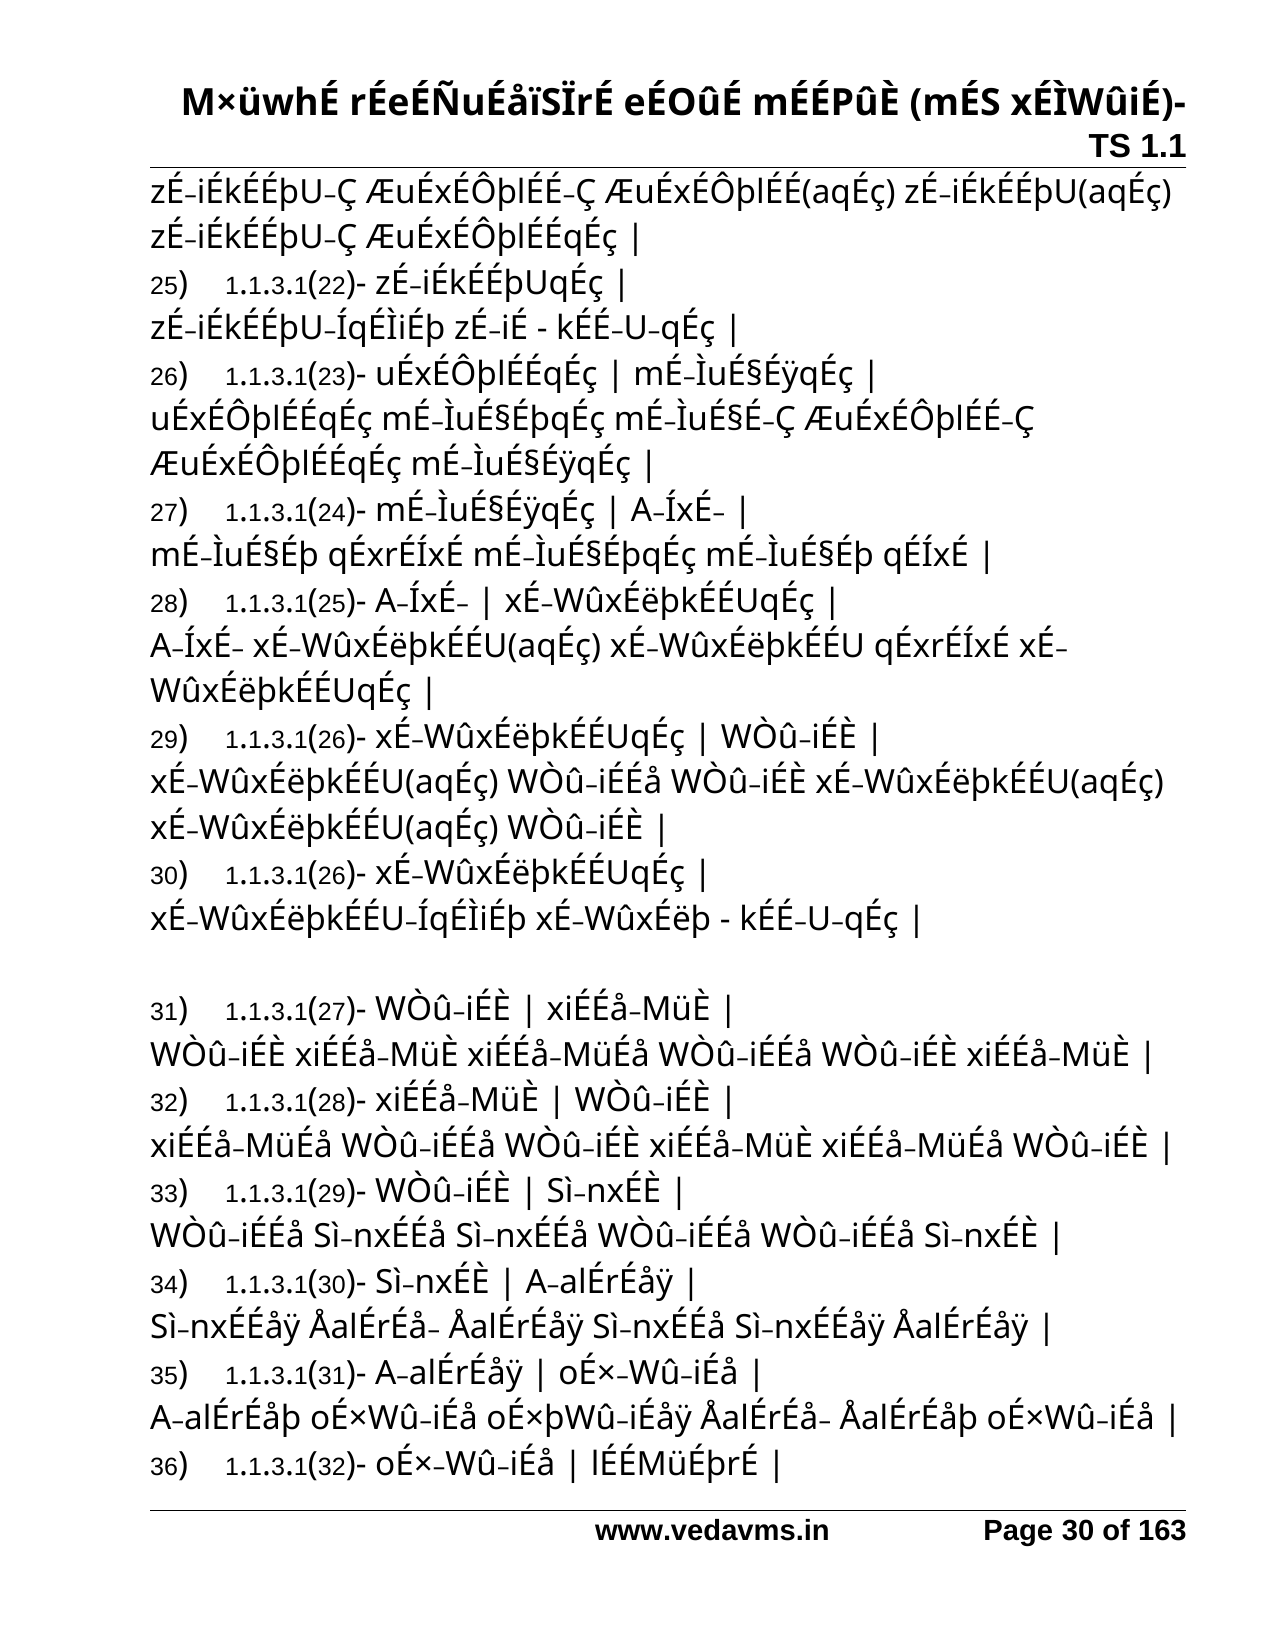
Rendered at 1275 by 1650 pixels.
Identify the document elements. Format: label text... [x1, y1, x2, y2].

text mÉ–ÌuÉ§Éþ qÉxrÉÍxÉ mÉ–ÌuÉ§ÉþqÉç mÉ–ÌuÉ§Éþ qÉÍxÉ | [150, 531, 1186, 576]
text 31) 1.1.3.1(27)- WÒû–iÉÈ | xiÉÉå–MüÈ | [150, 985, 1186, 1031]
text 28) 1.1.3.1(25)- A–ÍxÉ– | xÉ–WûxÉëþkÉÉUqÉç | [150, 576, 1186, 622]
text 26) 1.1.3.1(23)- uÉxÉÔþlÉÉqÉç | mÉ–ÌuÉ§ÉÿqÉç | [150, 349, 1186, 395]
text Sì–nxÉÉåÿ ÅalÉrÉå– ÅalÉrÉåÿ Sì–nxÉÉå Sì–nxÉÉåÿ ÅalÉrÉåÿ | [150, 1303, 1186, 1348]
text WÒû–iÉÈ xiÉÉå–MüÈ xiÉÉå–MüÉå WÒû–iÉÉå WÒû–iÉÈ xiÉÉå–MüÈ | [150, 1031, 1186, 1076]
text 36) 1.1.3.1(32)- oÉ×–Wû–iÉå | lÉÉMüÉþrÉ | [150, 1439, 1186, 1485]
text 32) 1.1.3.1(28)- xiÉÉå–MüÈ | WÒû–iÉÈ | [150, 1076, 1186, 1121]
text uÉxÉÔþlÉÉqÉç mÉ–ÌuÉ§ÉþqÉç mÉ–ÌuÉ§É–Ç ÆuÉxÉÔþlÉÉ–Ç ÆuÉxÉÔþlÉÉqÉç mÉ–ÌuÉ§ÉÿqÉç | [150, 395, 1186, 486]
text 33) 1.1.3.1(29)- WÒû–iÉÈ | Sì–nxÉÈ | [150, 1167, 1186, 1212]
text xÉ–WûxÉëþkÉÉU(aqÉç) WÒû–iÉÉå WÒû–iÉÈ xÉ–WûxÉëþkÉÉU(aqÉç) xÉ–WûxÉëþkÉÉU(aqÉç) WÒû–iÉÈ | [150, 758, 1186, 849]
text zÉ–iÉkÉÉþU–ÍqÉÌiÉþ zÉ–iÉ - kÉÉ–U–qÉç | [150, 304, 1186, 349]
text zÉ–iÉkÉÉþU–Ç ÆuÉxÉÔþlÉÉ–Ç ÆuÉxÉÔþlÉÉ(aqÉç) zÉ–iÉkÉÉþU(aqÉç) zÉ–iÉkÉÉþU–Ç ÆuÉxÉÔþlÉÉqÉç | [150, 168, 1186, 258]
text 29) 1.1.3.1(26)- xÉ–WûxÉëþkÉÉUqÉç | WÒû–iÉÈ | [150, 713, 1186, 758]
text 27) 1.1.3.1(24)- mÉ–ÌuÉ§ÉÿqÉç | A–ÍxÉ– | [150, 486, 1186, 531]
text 34) 1.1.3.1(30)- Sì–nxÉÈ | A–alÉrÉåÿ | [150, 1258, 1186, 1303]
text xÉ–WûxÉëþkÉÉU–ÍqÉÌiÉþ xÉ–WûxÉëþ - kÉÉ–U–qÉç | [150, 894, 1186, 940]
text 30) 1.1.3.1(26)- xÉ–WûxÉëþkÉÉUqÉç | [150, 849, 1186, 894]
text xiÉÉå–MüÉå WÒû–iÉÉå WÒû–iÉÈ xiÉÉå–MüÈ xiÉÉå–MüÉå WÒû–iÉÈ | [150, 1121, 1186, 1167]
text A–ÍxÉ– xÉ–WûxÉëþkÉÉU(aqÉç) xÉ–WûxÉëþkÉÉU qÉxrÉÍxÉ xÉ–WûxÉëþkÉÉUqÉç | [150, 622, 1186, 713]
text WÒû–iÉÉå Sì–nxÉÉå Sì–nxÉÉå WÒû–iÉÉå WÒû–iÉÉå Sì–nxÉÈ | [150, 1212, 1186, 1258]
text A–alÉrÉåþ oÉ×Wû–iÉå oÉ×þWû–iÉåÿ ÅalÉrÉå– ÅalÉrÉåþ oÉ×Wû–iÉå | [150, 1394, 1186, 1439]
text 25) 1.1.3.1(22)- zÉ–iÉkÉÉþUqÉç | [150, 258, 1186, 304]
text 35) 1.1.3.1(31)- A–alÉrÉåÿ | oÉ×–Wû–iÉå | [150, 1348, 1186, 1394]
